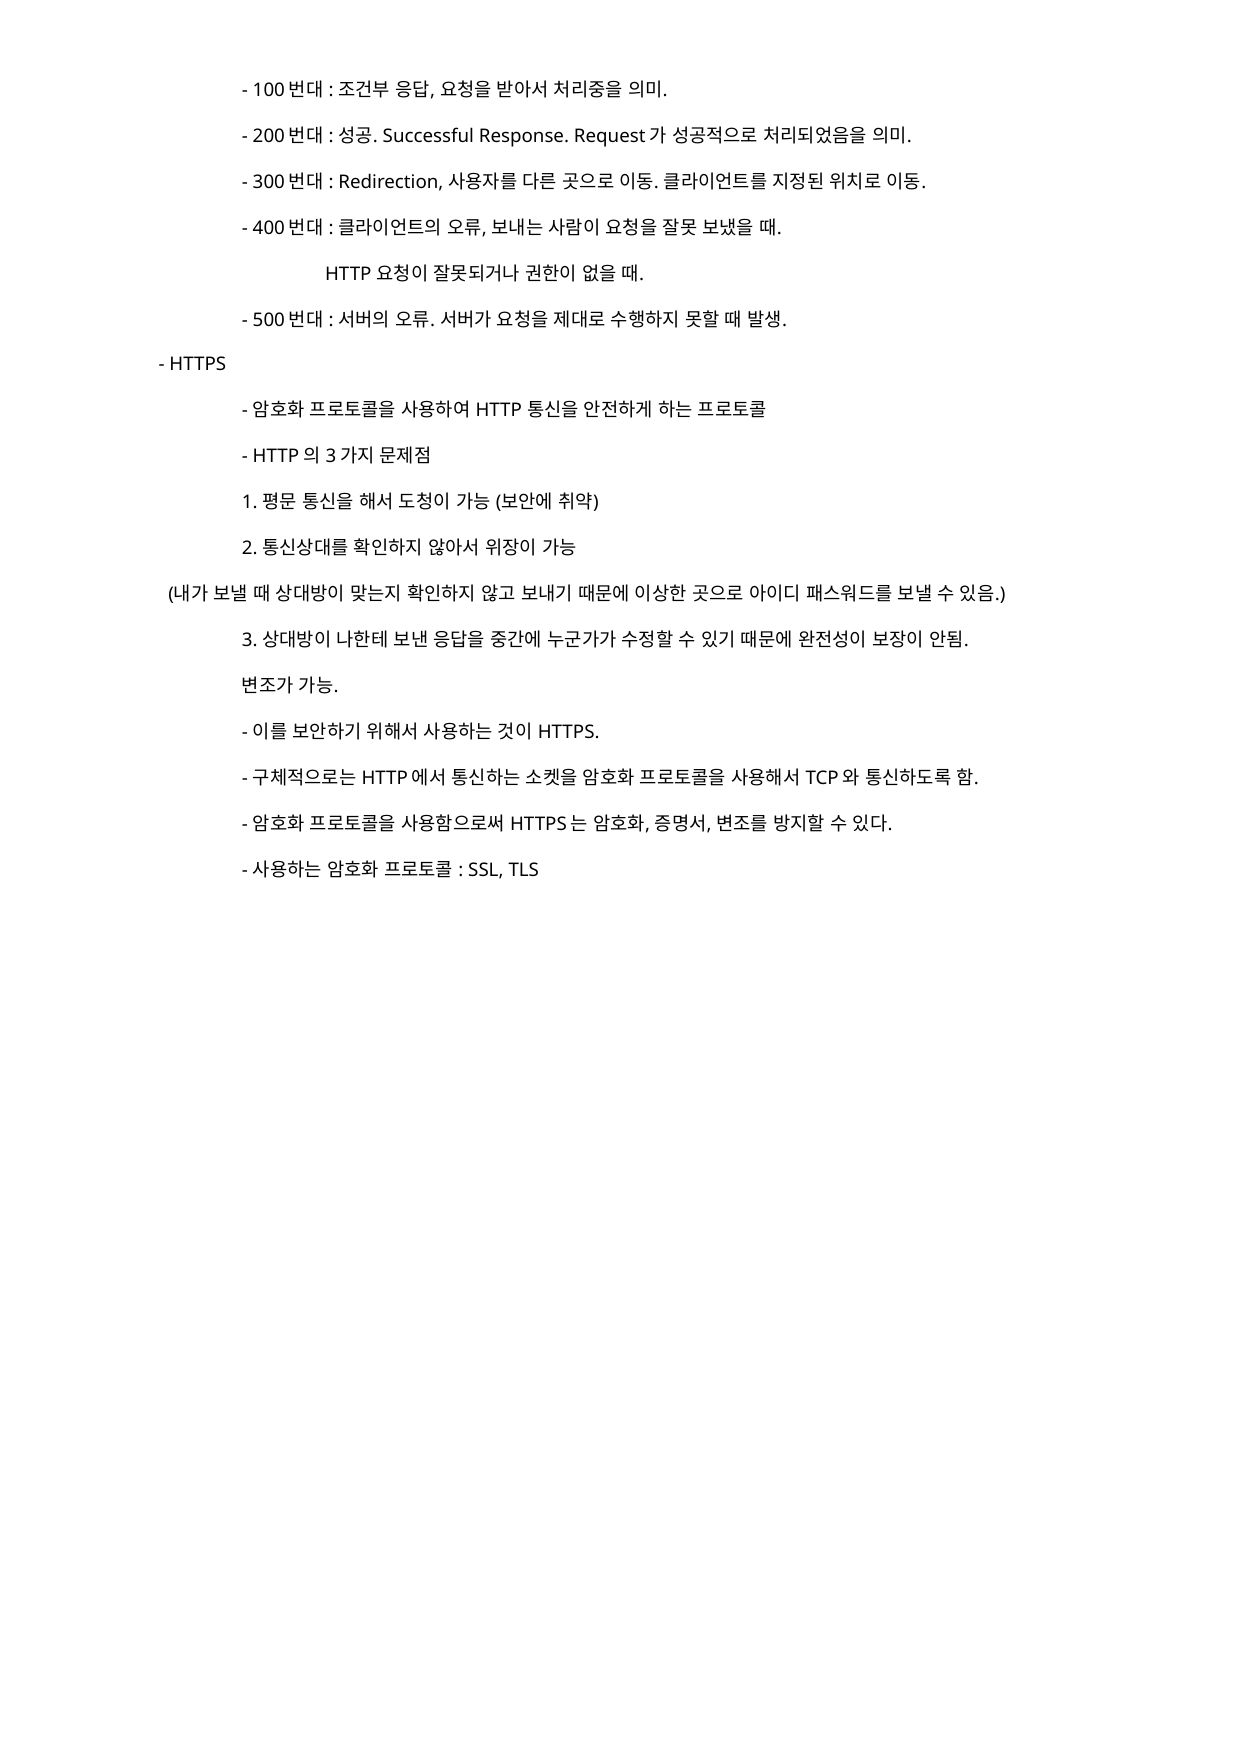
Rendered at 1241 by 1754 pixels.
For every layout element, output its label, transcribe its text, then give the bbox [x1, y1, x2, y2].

text - 구체적으로는 HTTP에서 통신하는 소켓을 암호화 프로토콜을 사용해서 TCP와 통신하도록 함. [75, 762, 1165, 789]
text (내가 보낼 때 상대방이 맞는지 확인하지 않고 보내기 때문에 이상한 곳으로 아이디 패스워드를 보낼 수 있음.) [75, 578, 1165, 606]
text - 400번대 : 클라이언트의 오류, 보내는 사람이 요청을 잘못 보냈을 때. [75, 213, 1165, 240]
text 1. 평문 통신을 해서 도청이 가능 (보안에 취약) [75, 487, 1165, 514]
text - 300번대 : Redirection, 사용자를 다른 곳으로 이동. 클라이언트를 지정된 위치로 이동. [75, 167, 1165, 194]
text HTTP 요청이 잘못되거나 권한이 없을 때. [242, 259, 1165, 286]
text - 암호화 프로토콜을 사용하여 HTTP 통신을 안전하게 하는 프로토콜 [75, 395, 1165, 422]
text - 암호화 프로토콜을 사용함으로써 HTTPS는 암호화, 증명서, 변조를 방지할 수 있다. [75, 808, 1165, 835]
text - 사용하는 암호화 프로토콜 : SSL, TLS [75, 854, 1165, 881]
text - 200번대 : 성공. Successful Response. Request가 성공적으로 처리되었음을 의미. [75, 121, 1165, 148]
text 3. 상대방이 나한테 보낸 응답을 중간에 누군가가 수정할 수 있기 때문에 완전성이 보장이 안됨. [158, 624, 1165, 652]
text 2. 통신상대를 확인하지 않아서 위장이 가능 [75, 533, 1165, 560]
text 변조가 가능. [242, 670, 1165, 698]
text - HTTP의 3가지 문제점 [75, 441, 1165, 468]
text - HTTPS [75, 351, 1165, 376]
text - 이를 보안하기 위해서 사용하는 것이 HTTPS. [75, 716, 1165, 743]
text - 500번대 : 서버의 오류. 서버가 요청을 제대로 수행하지 못할 때 발생. [75, 305, 1165, 332]
text - 100번대 : 조건부 응답, 요청을 받아서 처리중을 의미. [75, 75, 1165, 102]
